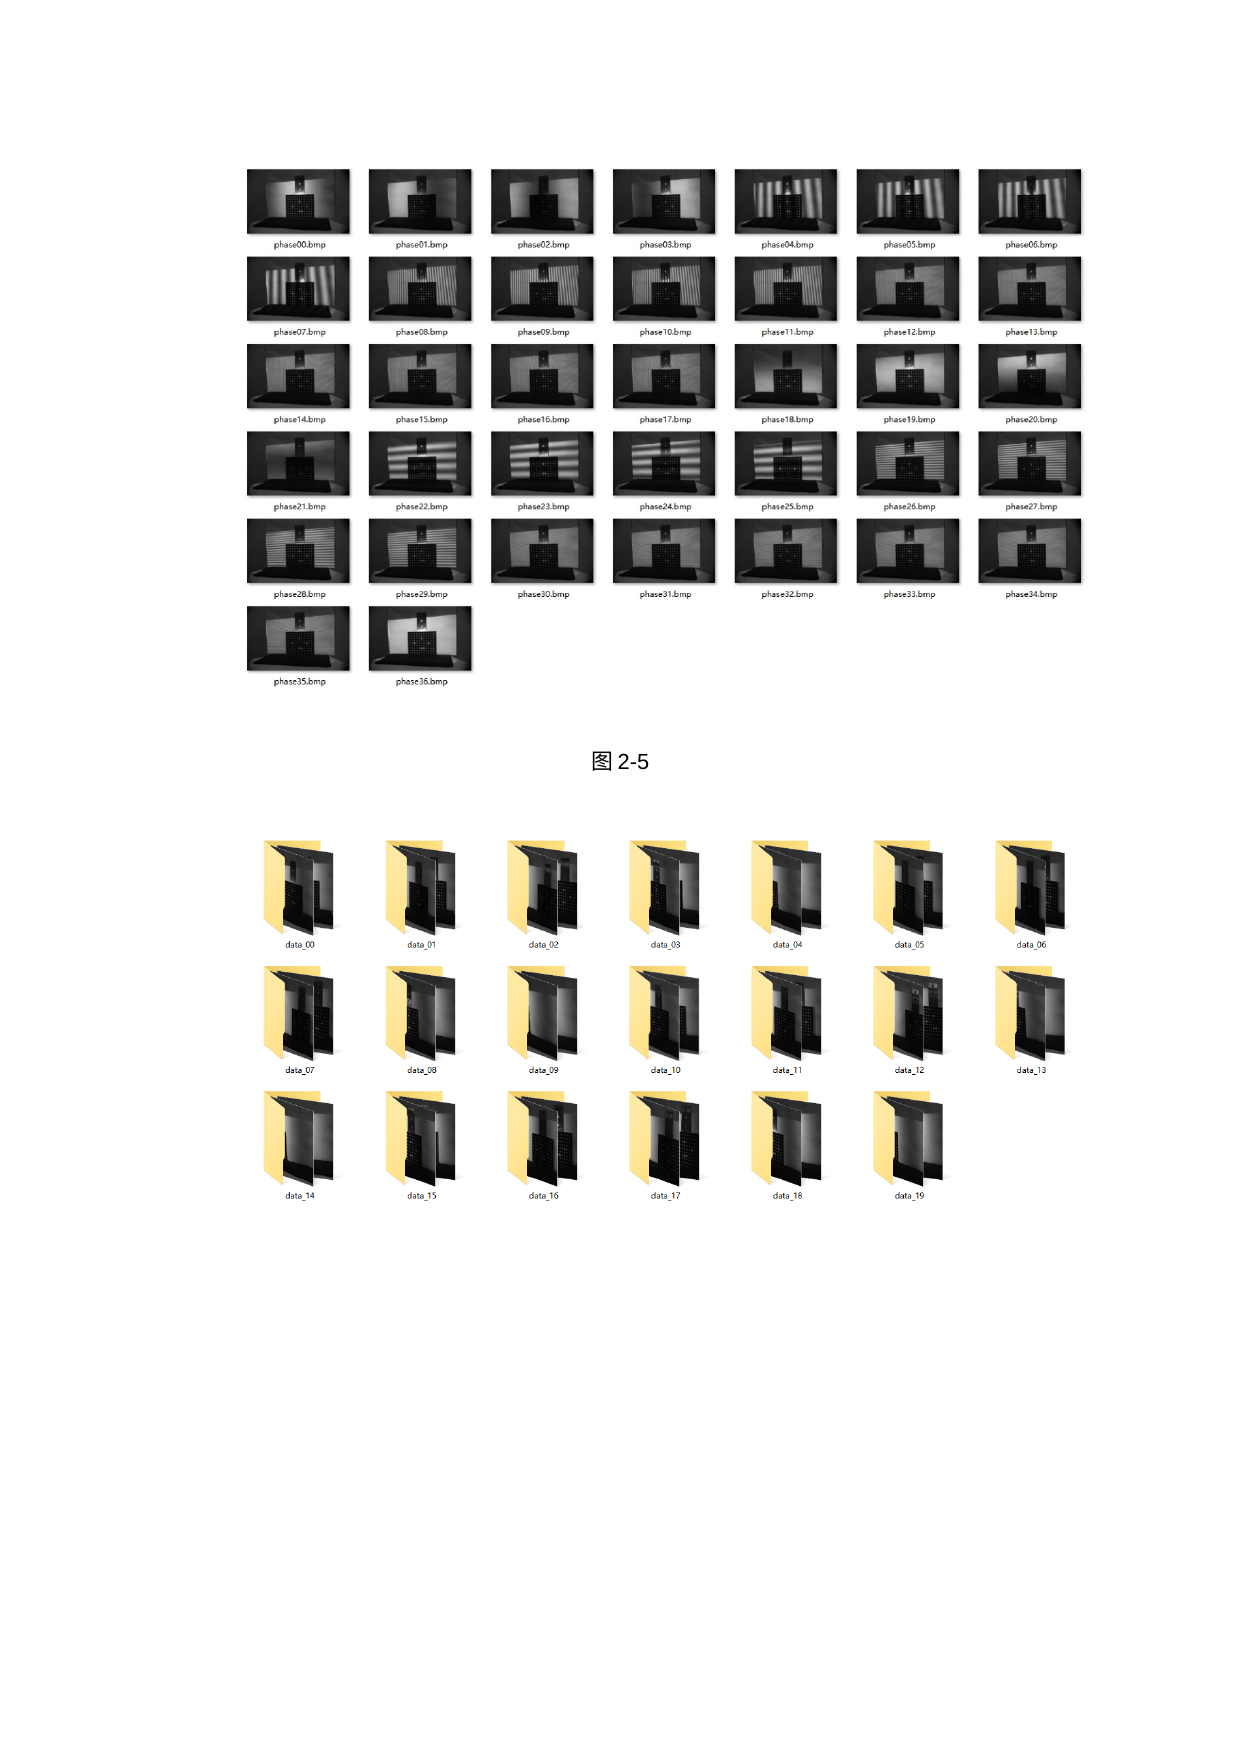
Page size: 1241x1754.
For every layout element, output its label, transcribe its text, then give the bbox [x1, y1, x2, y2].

picture [231, 162, 1097, 697]
subtitle 图2-5 [187, 744, 1053, 776]
picture [231, 823, 1097, 1223]
